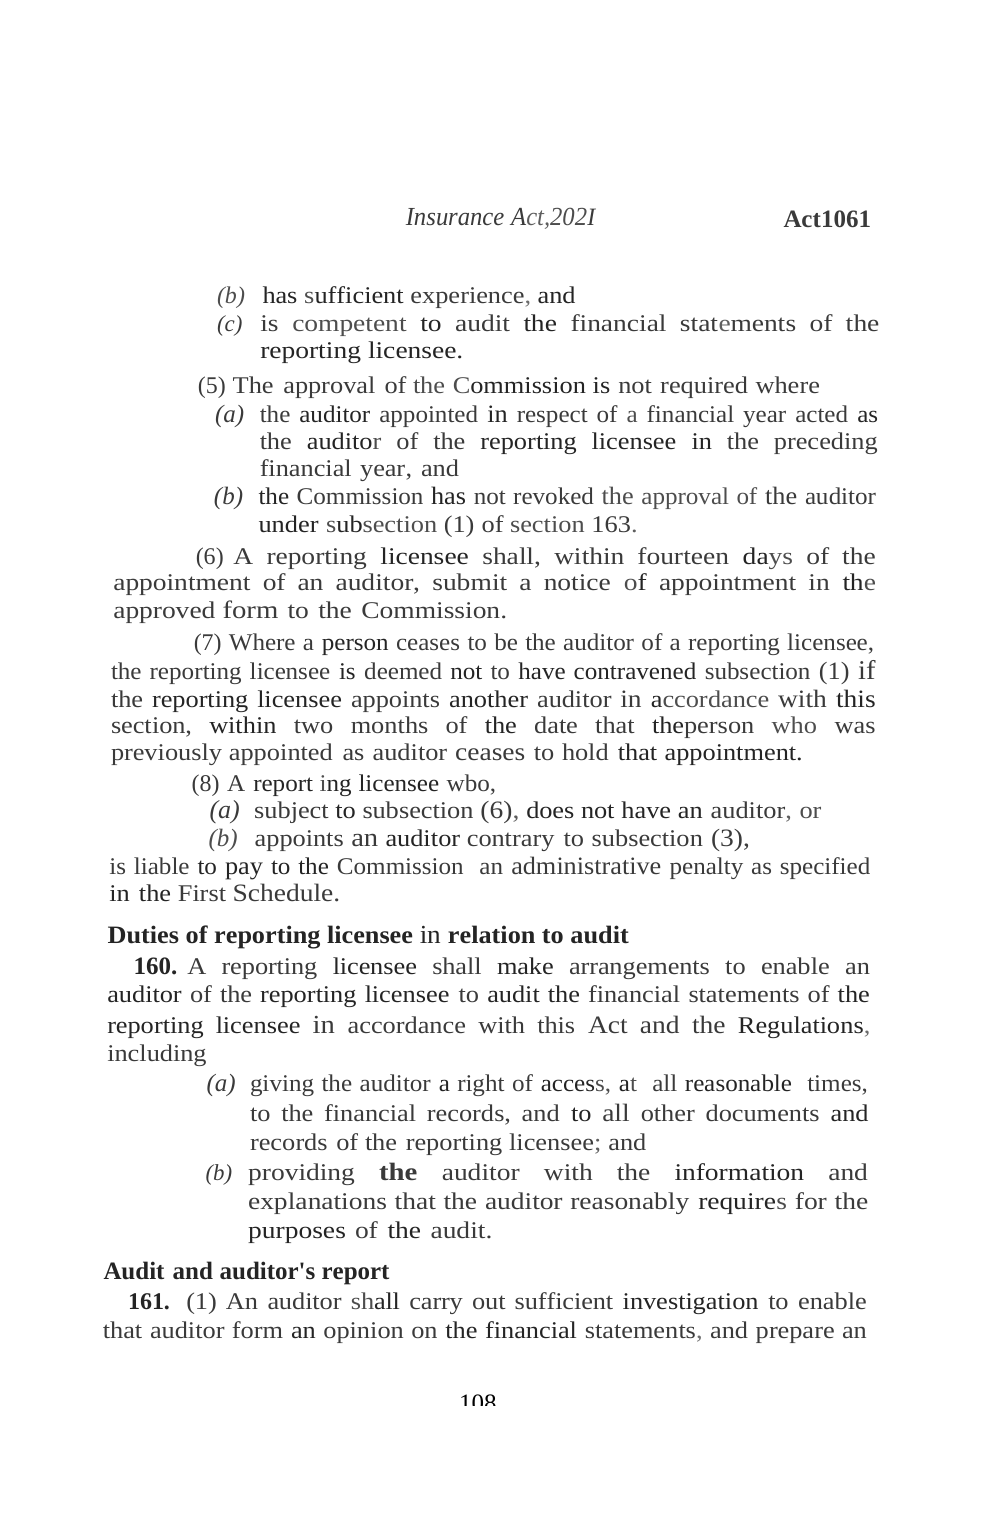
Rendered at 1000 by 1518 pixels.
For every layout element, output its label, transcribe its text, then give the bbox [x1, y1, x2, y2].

list The approval of the Commission is not required where [198, 372, 1000, 399]
list A reporting licensee shall, within fourteen days of the appointment of an auditor, submit a notice of appointment in the approved form to the Commission. [113, 543, 876, 623]
text Insurance Act,202I Act1061 [406, 201, 1000, 233]
list A reporting licensee shall make arrangements to enable an auditor of the reporting licensee to audit the financial statements of the reporting licensee in accordance with this Act and the Regulations, including [107, 951, 870, 1067]
list giving the auditor a right of access, at all reasonable times, to the financial records, and to all other documents and records of the reporting licensee; and [206, 1068, 868, 1156]
list providing the auditor with the information and explanations that the auditor reasonably requires for the purposes of the audit. [205, 1157, 868, 1244]
list Where a person ceases to be the auditor of a reporting licensee, the reporting licensee is deemed not to have contravened subsection (1) if the reporting licensee appoints another auditor in accordance with this section, within two months of the date that theperson who was previously appointed as auditor ceases to hold that appointment. [111, 629, 876, 766]
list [103, 1287, 867, 1344]
list appoints an auditor contrary to subsection (3), [208, 824, 1000, 852]
text Duties of reporting licensee in relation to audit [107, 919, 1000, 949]
list the auditor appointed in respect of a financial year acted as the auditor of the reporting licensee in the preceding financial year, and [215, 399, 878, 482]
list is competent to audit the financial statements of the reporting licensee. [217, 310, 880, 364]
text Audit and auditor's report [103, 1256, 1000, 1284]
list has sufficient experience, and [217, 281, 1000, 309]
list subject to subsection (6), does not have an auditor, or [209, 796, 1000, 824]
list A report ing licensee wbo, [191, 769, 1000, 796]
list the Commission has not revoked the approval of the auditor under subsection (1) of section 163. [214, 482, 876, 537]
text is liable to pay to the Commission an administrative penalty as specified in the First Schedule. [109, 853, 871, 907]
